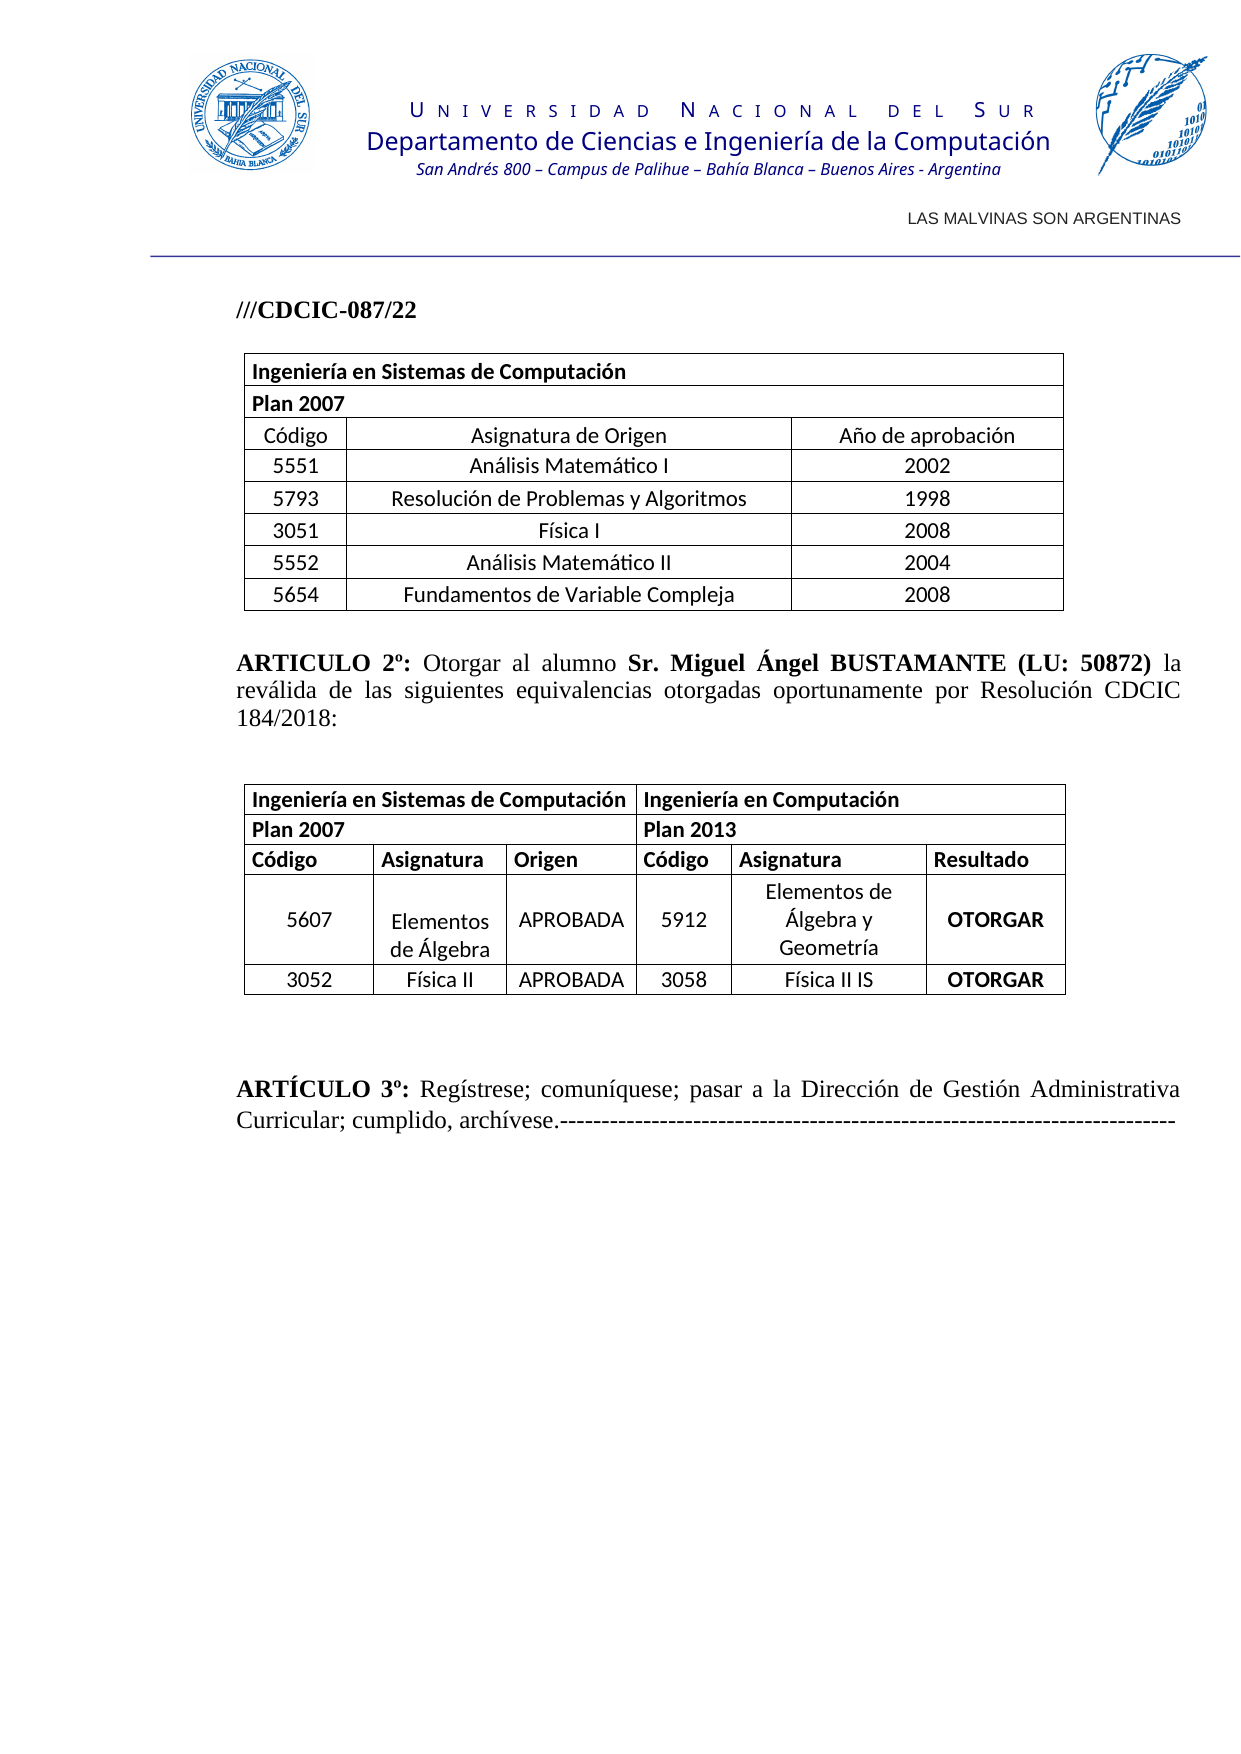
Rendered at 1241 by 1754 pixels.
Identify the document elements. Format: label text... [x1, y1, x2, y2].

table_cell Plan 2007 [245, 815, 636, 843]
table_cell Física II IS [732, 965, 926, 993]
table_cell Asignatura [374, 845, 506, 873]
table_cell 3051 [245, 514, 346, 545]
table_header Ingeniería en Sistemas de Computación [245, 785, 636, 813]
table_cell Resultado [927, 845, 1065, 873]
table_cell 2008 [792, 579, 1063, 609]
table_cell Fundamentos de Variable Compleja [347, 579, 791, 609]
table_cell Análisis Matemático I [347, 450, 791, 481]
table_cell Asignatura [732, 845, 926, 873]
table_cell Análisis Matemático II [347, 546, 791, 577]
table_cell Elementos de Álgebra y Geometría [732, 875, 926, 963]
table_cell 5654 [245, 579, 346, 609]
table_cell APROBADA [507, 875, 636, 963]
table_cell 3058 [637, 965, 731, 993]
table_cell 5607 [245, 875, 373, 963]
table_cell 5552 [245, 546, 346, 577]
table_cell Plan 2007 [245, 386, 1063, 417]
table_cell 5912 [637, 875, 731, 963]
table_cell 3052 [245, 965, 373, 993]
text ARTICULO 2º: Otorgar al alumno Sr. Miguel Ángel BUSTAMANTE (LU: 50872) la reválida de las siguientes equivalencias otorgadas oportunamente por Resolución CDCIC 184/2018: [236, 650, 1181, 731]
table_header Ingeniería en Computación [637, 785, 1065, 813]
table_cell APROBADA [507, 965, 636, 993]
table_cell OTORGAR [927, 965, 1065, 993]
table_cell 5793 [245, 482, 346, 513]
picture [1095, 53, 1209, 176]
table_cell 2004 [792, 546, 1063, 577]
text ARTÍCULO 3º: Regístrese; comuníquese; pasar a la Dirección de Gestión Administrativa Curricular; cumplido, archívese.-------------------------------------------------------------------------- [236, 1074, 1181, 1133]
table_cell Plan 2013 [637, 815, 1065, 843]
table_cell 2002 [792, 450, 1063, 481]
table_cell Origen [507, 845, 636, 873]
table_cell 2008 [792, 514, 1063, 545]
table_cell Código [637, 845, 731, 873]
table_cell Asignatura de Origen [347, 418, 791, 449]
table_cell Resolución de Problemas y Algoritmos [347, 482, 791, 513]
table_cell Elementos de Álgebra [374, 875, 506, 963]
table_cell 5551 [245, 450, 346, 481]
table_cell Física I [347, 514, 791, 545]
picture [187, 53, 315, 174]
table_cell OTORGAR [927, 875, 1065, 963]
table_cell 1998 [792, 482, 1063, 513]
table_cell Código [245, 845, 373, 873]
text ///CDCIC-087/22 [236, 295, 1181, 324]
table_cell Física II [374, 965, 506, 993]
table_cell Código [245, 418, 346, 449]
table_header Ingeniería en Sistemas de Computación [245, 354, 1063, 385]
table_cell Año de aprobación [792, 418, 1063, 449]
